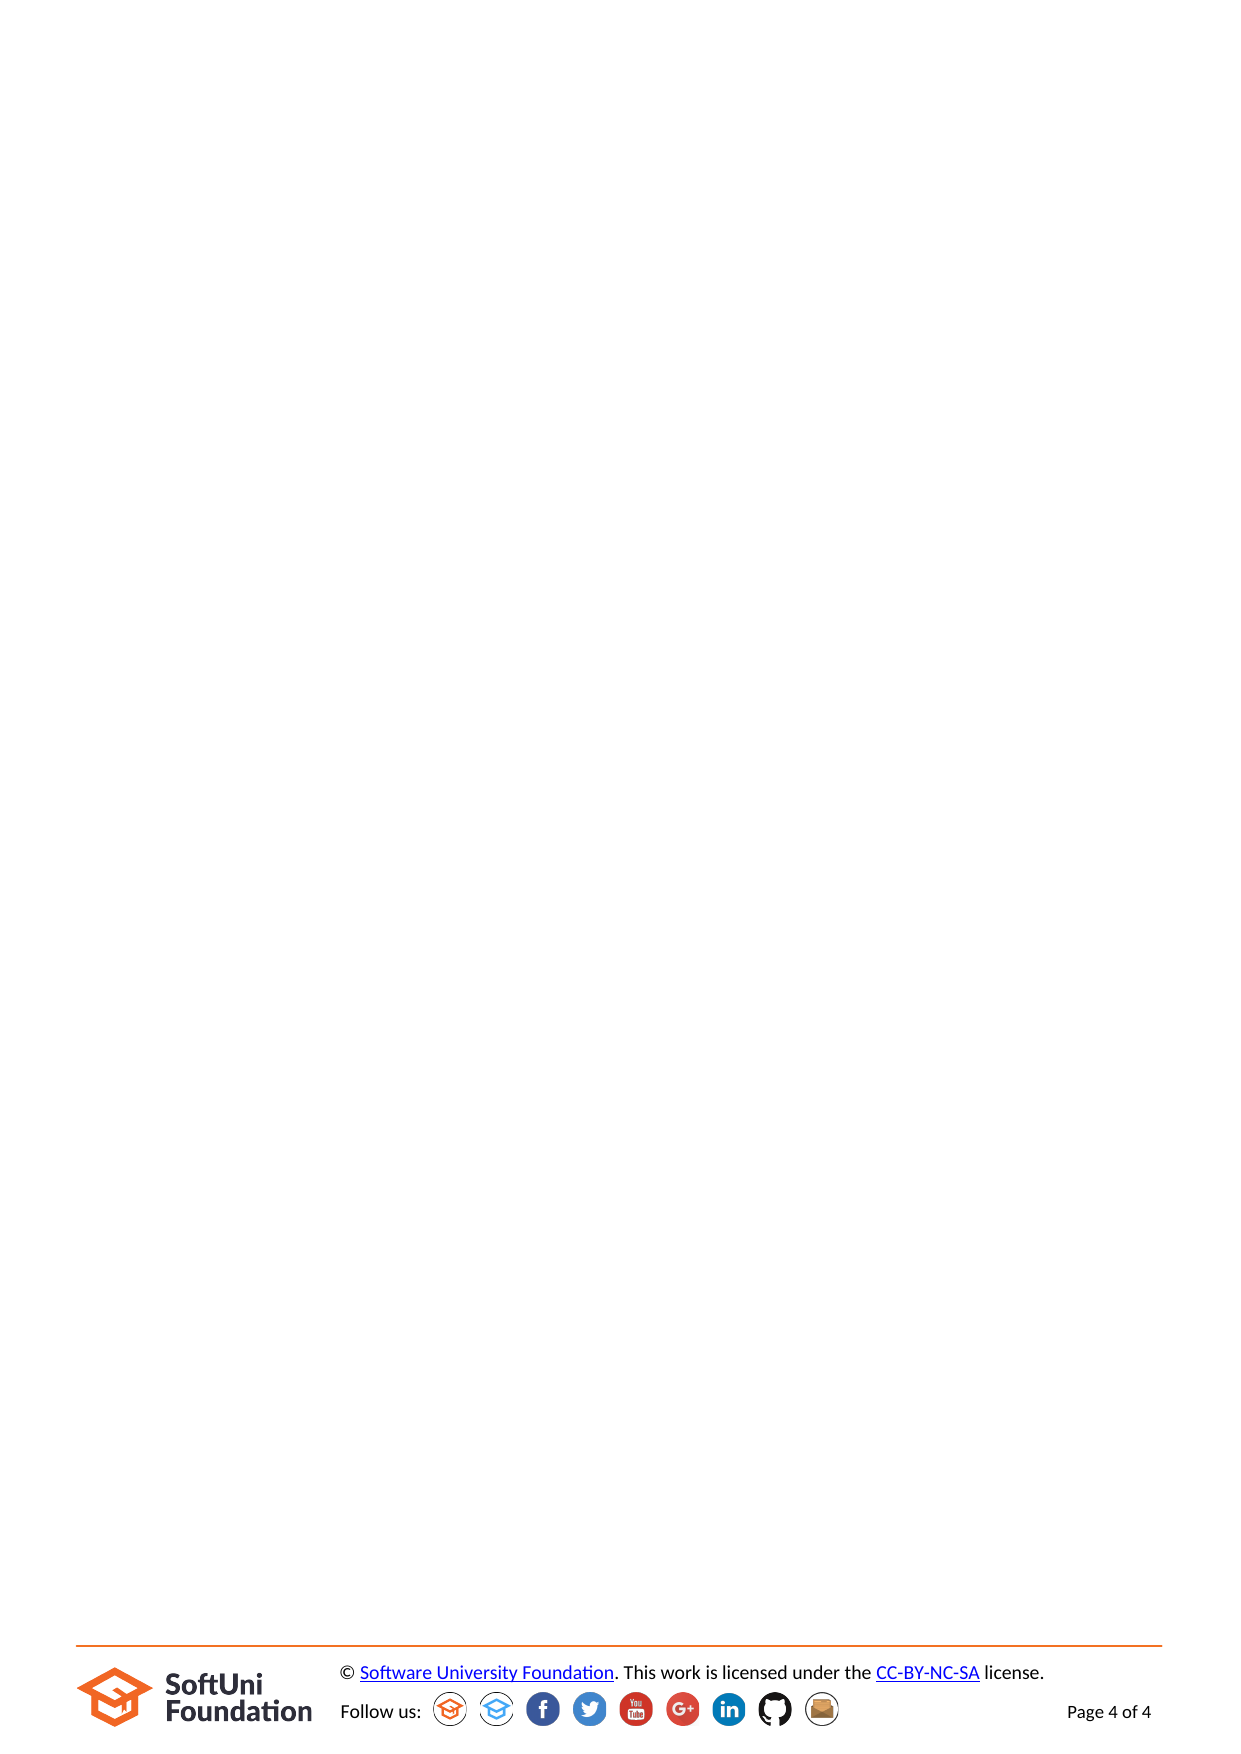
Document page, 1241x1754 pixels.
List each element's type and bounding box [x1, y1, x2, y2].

picture [712, 1693, 722, 1703]
picture [76, 1667, 312, 1727]
picture [619, 1692, 653, 1726]
picture [758, 1692, 792, 1726]
picture [480, 1692, 513, 1726]
picture [433, 1692, 467, 1726]
picture [573, 1692, 607, 1726]
picture [666, 1692, 700, 1726]
picture [526, 1692, 560, 1726]
picture [727, 1707, 738, 1717]
picture [736, 1716, 746, 1726]
picture [805, 1692, 839, 1726]
picture [712, 1716, 722, 1726]
picture [736, 1693, 746, 1703]
